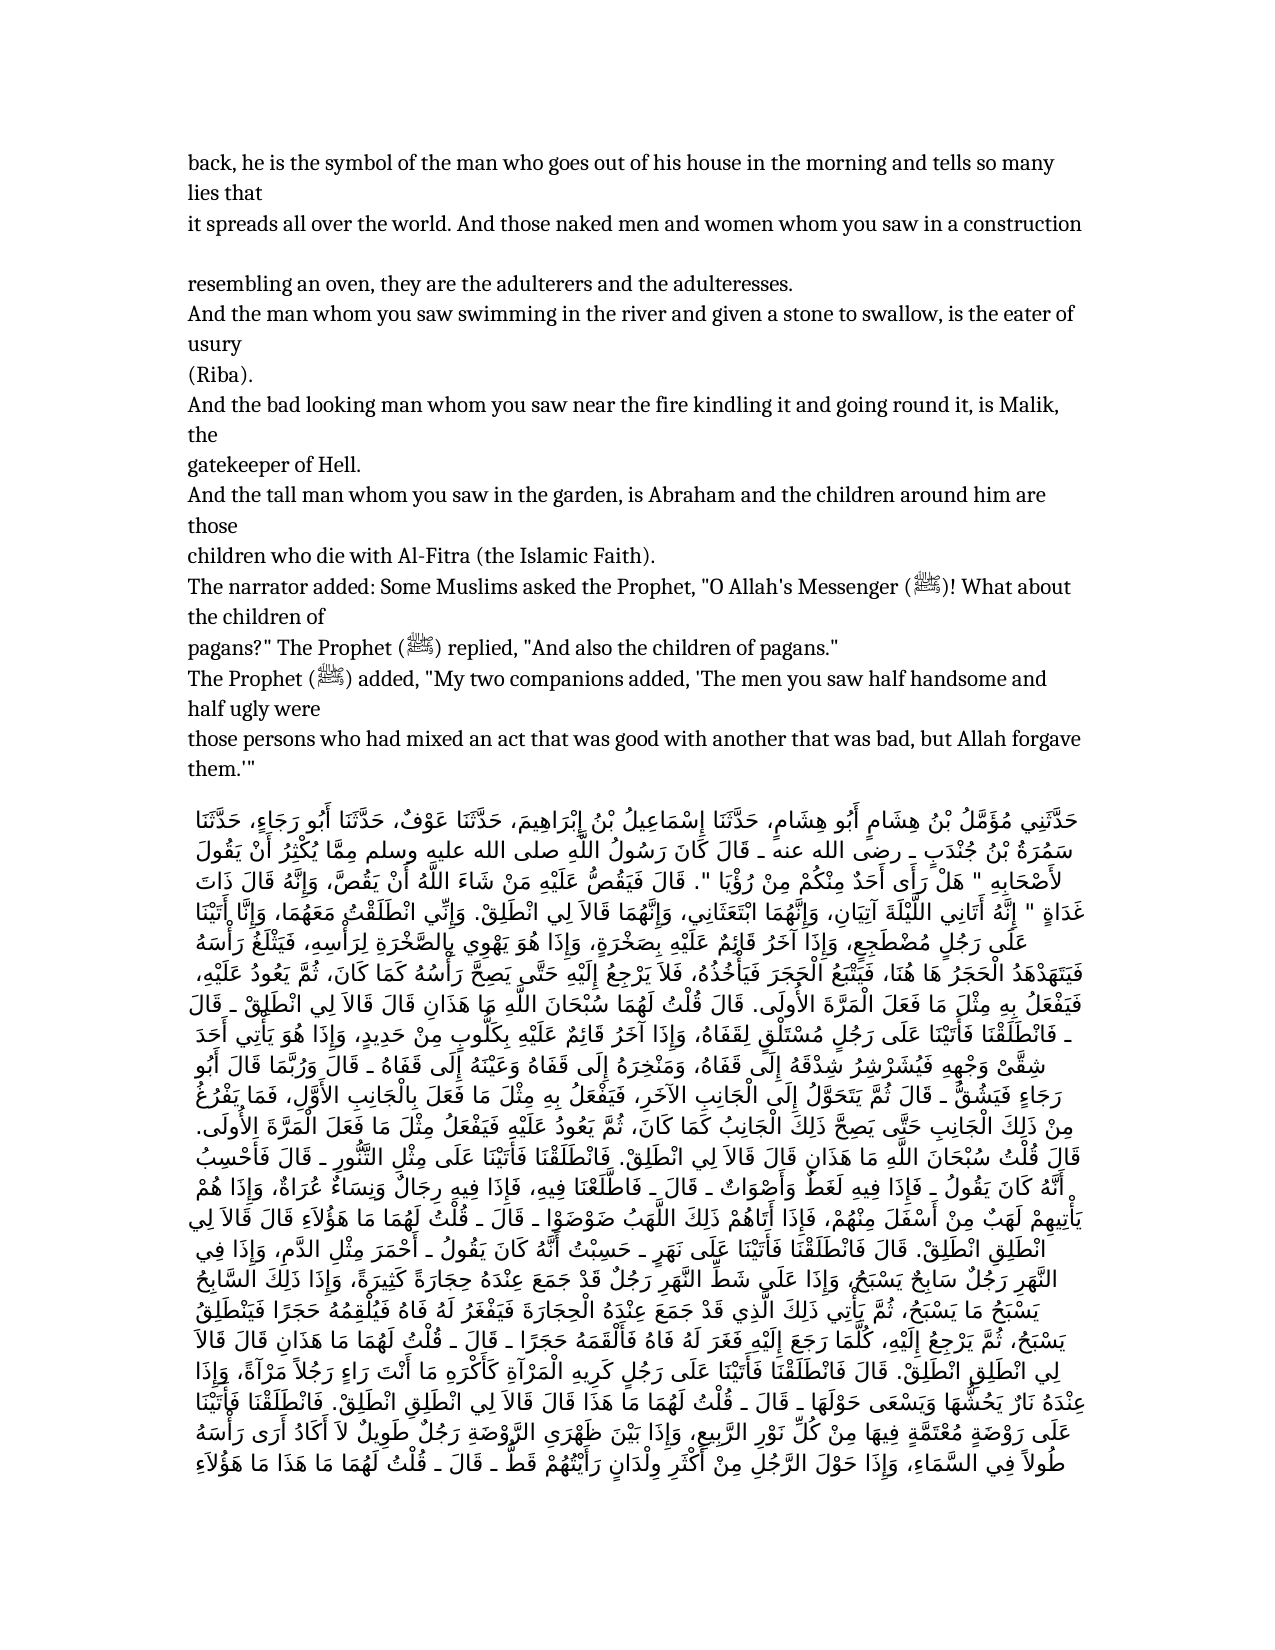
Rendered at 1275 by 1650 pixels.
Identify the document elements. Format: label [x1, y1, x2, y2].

text [187, 150, 1087, 782]
text [187, 807, 1087, 1477]
